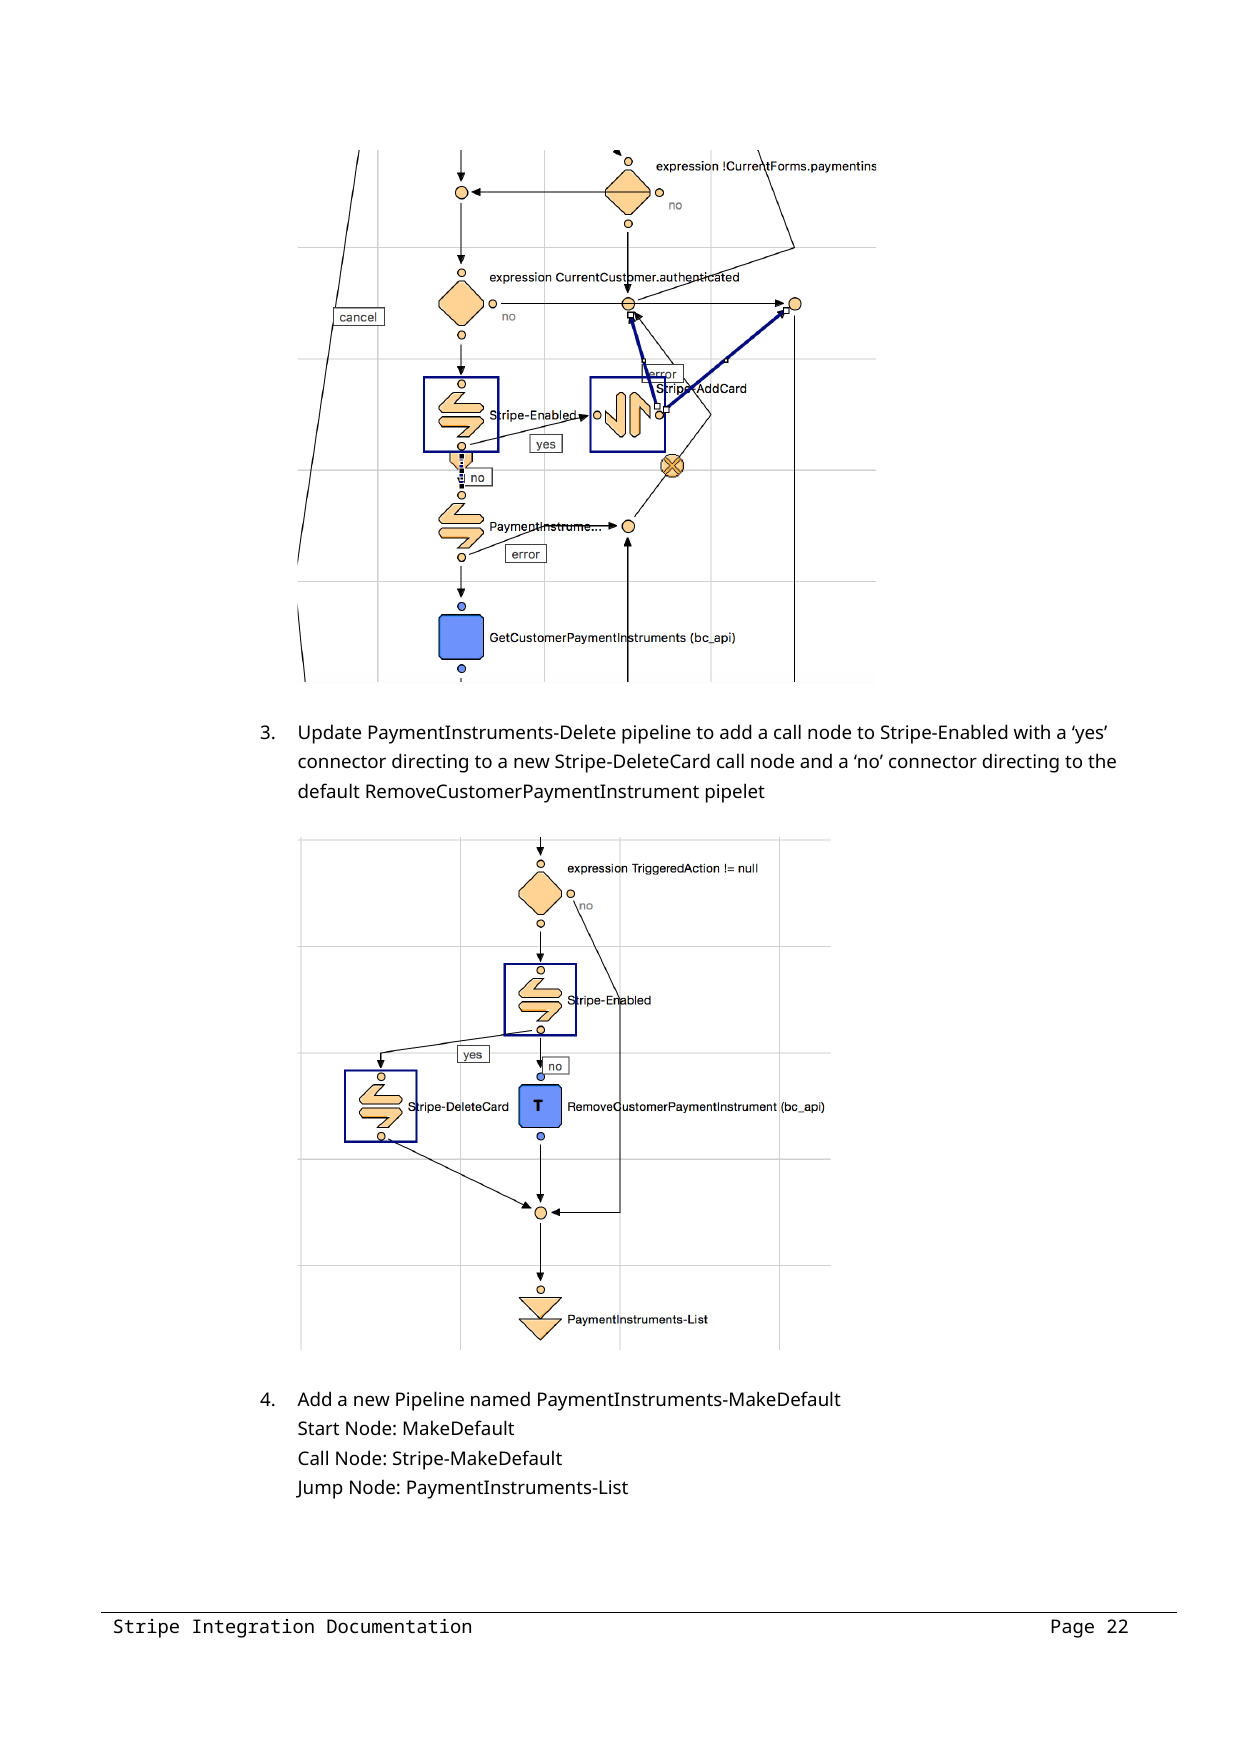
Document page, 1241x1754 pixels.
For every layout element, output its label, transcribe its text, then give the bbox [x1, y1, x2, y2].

picture [297, 837, 831, 1350]
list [260, 1386, 1128, 1500]
picture [297, 150, 877, 684]
